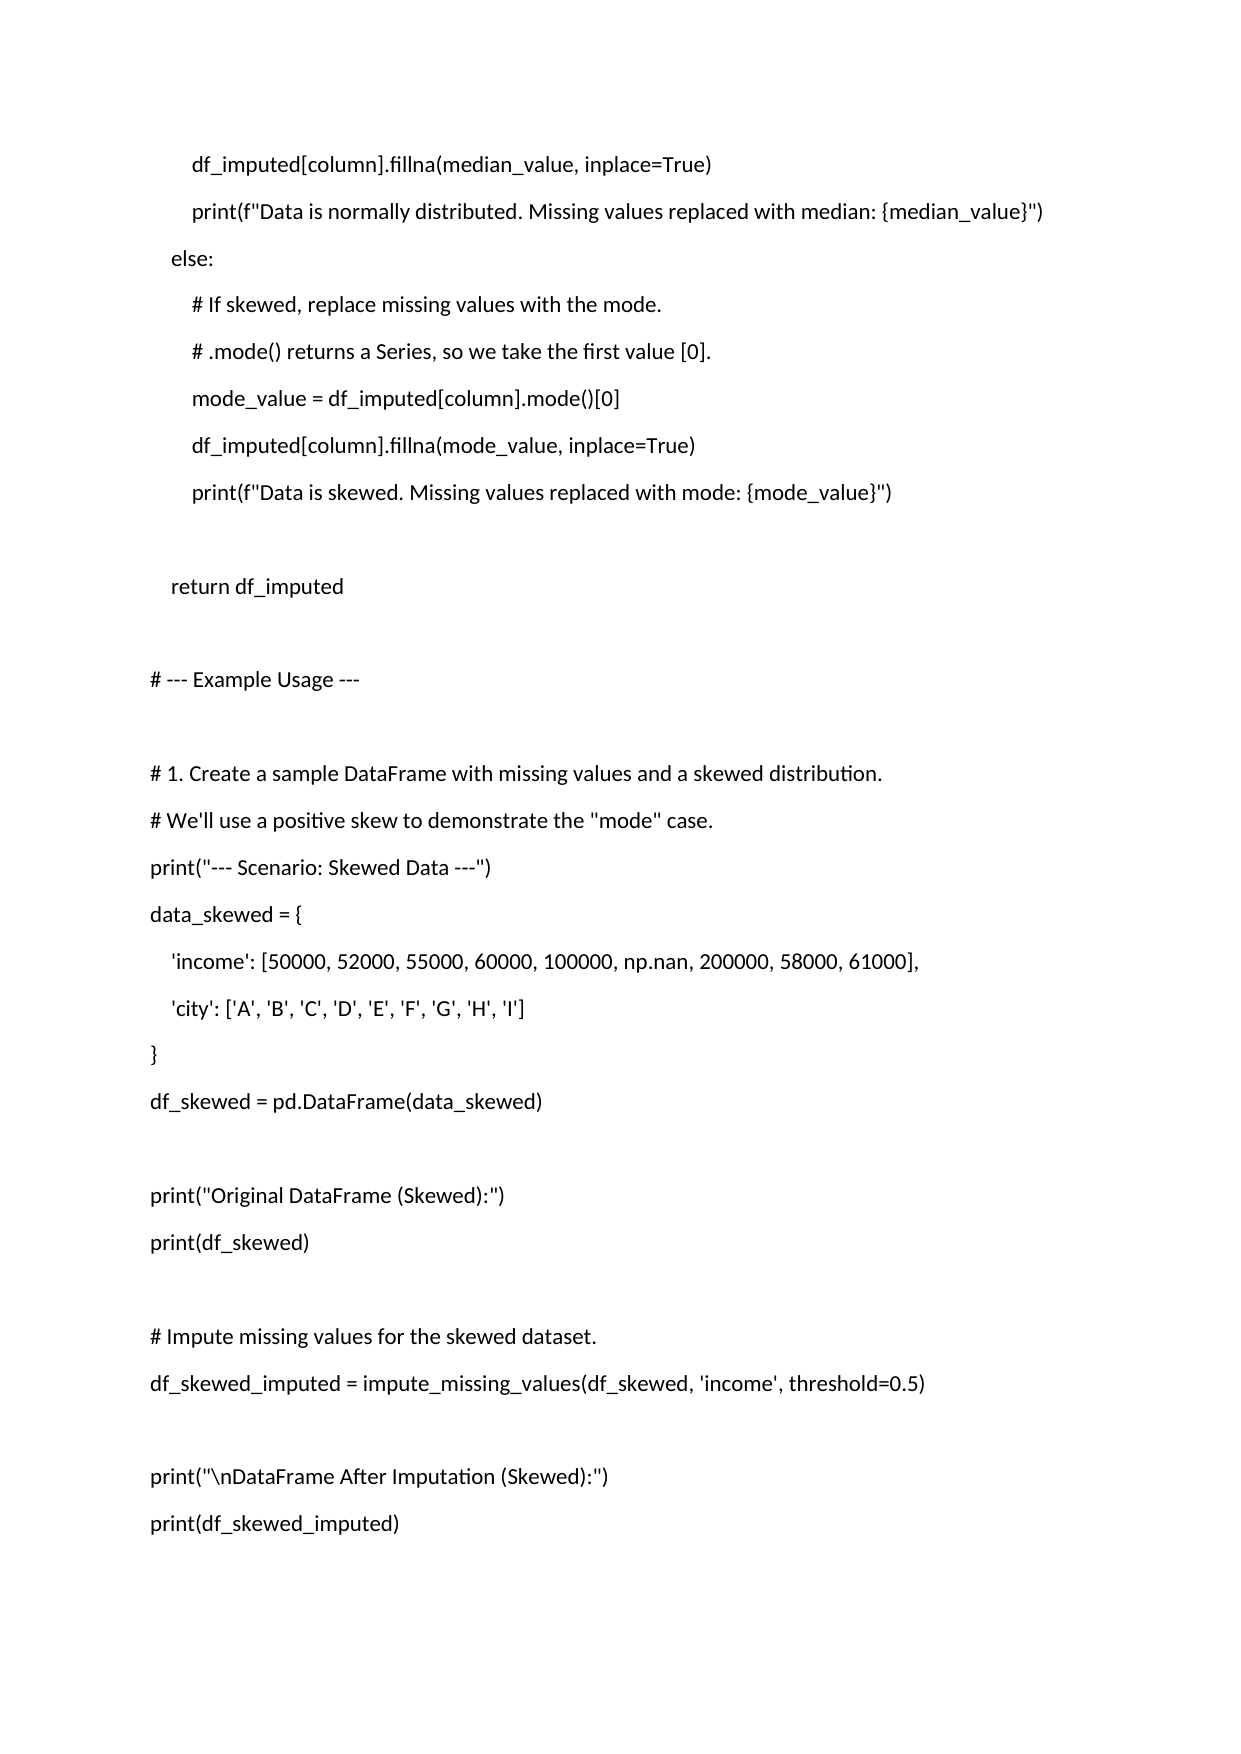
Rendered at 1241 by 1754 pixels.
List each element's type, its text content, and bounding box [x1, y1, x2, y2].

text df_imputed[column].fillna(mode_value, inplace=True) [150, 431, 1090, 459]
text df_imputed[column].fillna(median_value, inplace=True) [150, 150, 1090, 178]
text else: [150, 244, 1090, 272]
text # .mode() returns a Series, so we take the first value [0]. [150, 337, 1090, 366]
text mode_value = df_imputed[column].mode()[0] [150, 384, 1090, 412]
text print(df_skewed_imputed) [150, 1509, 1090, 1537]
text print("\nDataFrame After Imputation (Skewed):") [150, 1462, 1090, 1491]
text # We'll use a positive skew to demonstrate the "mode" case. [150, 806, 1090, 834]
text data_skewed = { [150, 900, 1090, 928]
text 'income': [50000, 52000, 55000, 60000, 100000, np.nan, 200000, 58000, 61000], [150, 947, 1090, 975]
text print("--- Scenario: Skewed Data ---") [150, 853, 1090, 881]
text # If skewed, replace missing values with the mode. [150, 291, 1090, 319]
text return df_imputed [150, 572, 1090, 600]
text # --- Example Usage --- [150, 666, 1090, 694]
text df_skewed = pd.DataFrame(data_skewed) [150, 1087, 1090, 1116]
text print("Original DataFrame (Skewed):") [150, 1181, 1090, 1209]
text # 1. Create a sample DataFrame with missing values and a skewed distribution. [150, 759, 1090, 787]
text 'city': ['A', 'B', 'C', 'D', 'E', 'F', 'G', 'H', 'I'] [150, 994, 1090, 1022]
text print(df_skewed) [150, 1228, 1090, 1256]
text print(f"Data is skewed. Missing values replaced with mode: {mode_value}") [150, 478, 1090, 506]
text print(f"Data is normally distributed. Missing values replaced with median: {median_value}") [150, 197, 1090, 225]
text df_skewed_imputed = impute_missing_values(df_skewed, 'income', threshold=0.5) [150, 1369, 1090, 1397]
text } [150, 1041, 1090, 1069]
text # Impute missing values for the skewed dataset. [150, 1322, 1090, 1350]
